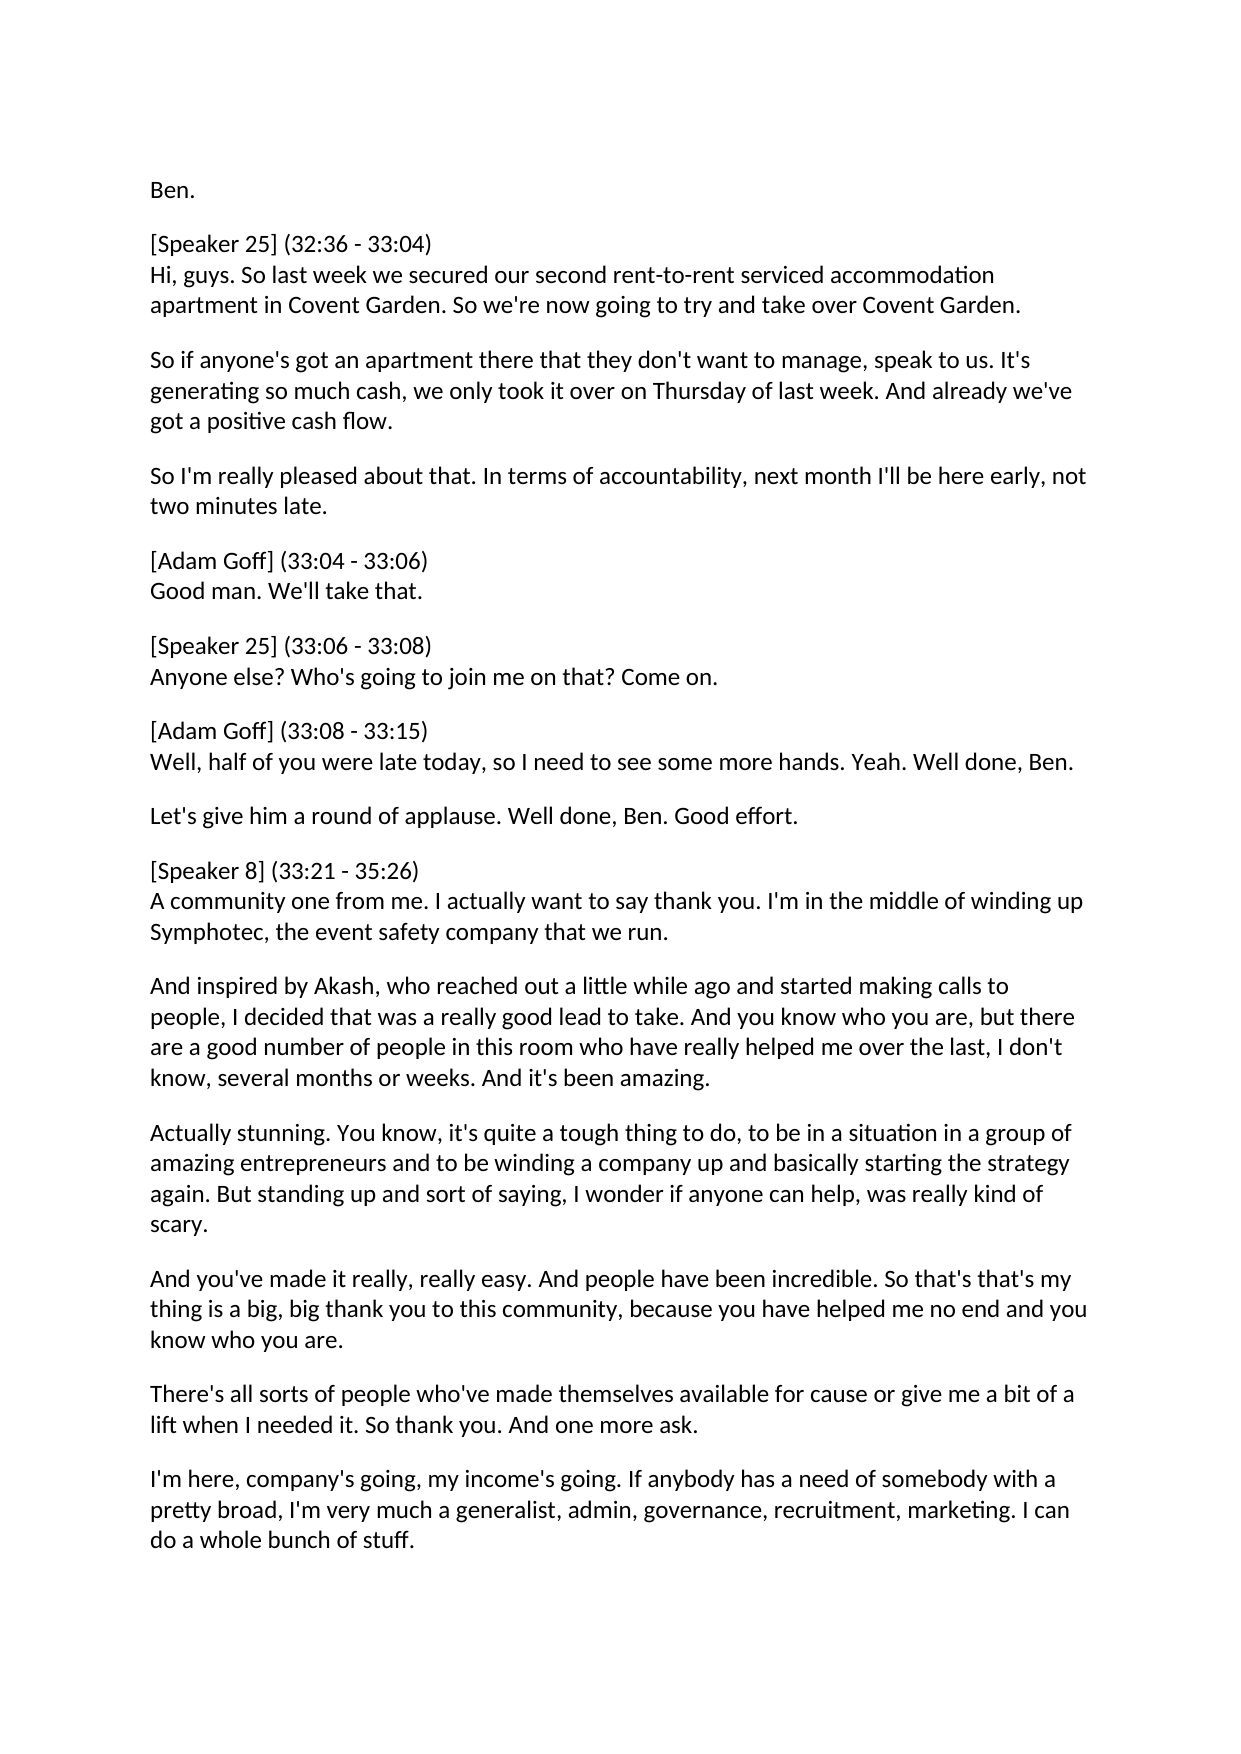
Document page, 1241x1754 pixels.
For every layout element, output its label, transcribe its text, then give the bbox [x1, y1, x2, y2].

text Let's give him a round of applause. Well done, Ben. Good effort. [150, 800, 1090, 831]
text [Speaker 8] (33:21 - 35:26) [150, 855, 1090, 885]
text There's all sorts of people who've made themselves available for cause or give me a bit of a lift when I needed it. So thank you. And one more ask. [150, 1378, 1090, 1439]
text And you've made it really, really easy. And people have been incredible. So that's that's my thing is a big, big thank you to this community, because you have helped me no end and you know who you are. [150, 1263, 1090, 1354]
text Actually stunning. You know, it's quite a tough thing to do, to be in a situation in a group of amazing entrepreneurs and to be winding a company up and basically starting the strategy again. But standing up and sort of saying, I wonder if anyone can help, was really kind of scary. [150, 1117, 1090, 1239]
text I'm here, company's going, my income's going. If anybody has a need of somebody with a pretty broad, I'm very much a generalist, admin, governance, recruitment, marketing. I can do a whole bunch of stuff. [150, 1463, 1090, 1555]
text Hi, guys. So last week we secured our second rent-to-rent serviced accommodation apartment in Covent Garden. So we're now going to try and take over Covent Garden. [150, 259, 1090, 320]
text [Adam Goff] (33:04 - 33:06) [150, 545, 1090, 576]
text Ben. [150, 174, 1090, 204]
text Well, half of you were late today, so I need to see some more hands. Yeah. Well done, Ben. [150, 746, 1090, 776]
text And inspired by Akash, who reached out a little while ago and started making calls to people, I decided that was a really good lead to take. And you know who you are, but there are a good number of people in this room who have really helped me over the last, I don't know, several months or weeks. And it's been amazing. [150, 971, 1090, 1093]
text [Adam Goff] (33:08 - 33:15) [150, 715, 1090, 746]
text Good man. We'll take that. [150, 576, 1090, 606]
text [Speaker 25] (33:06 - 33:08) [150, 630, 1090, 661]
text Anyone else? Who's going to join me on that? Come on. [150, 661, 1090, 691]
text So I'm really pleased about that. In terms of accountability, next month I'll be here early, not two minutes late. [150, 460, 1090, 521]
text [Speaker 25] (32:36 - 33:04) [150, 229, 1090, 259]
text So if anyone's got an apartment there that they don't want to manage, speak to us. It's generating so much cash, we only took it over on Thursday of last week. And already we've got a positive cash flow. [150, 344, 1090, 436]
text A community one from me. I actually want to say thank you. I'm in the middle of winding up Symphotec, the event safety company that we run. [150, 885, 1090, 946]
